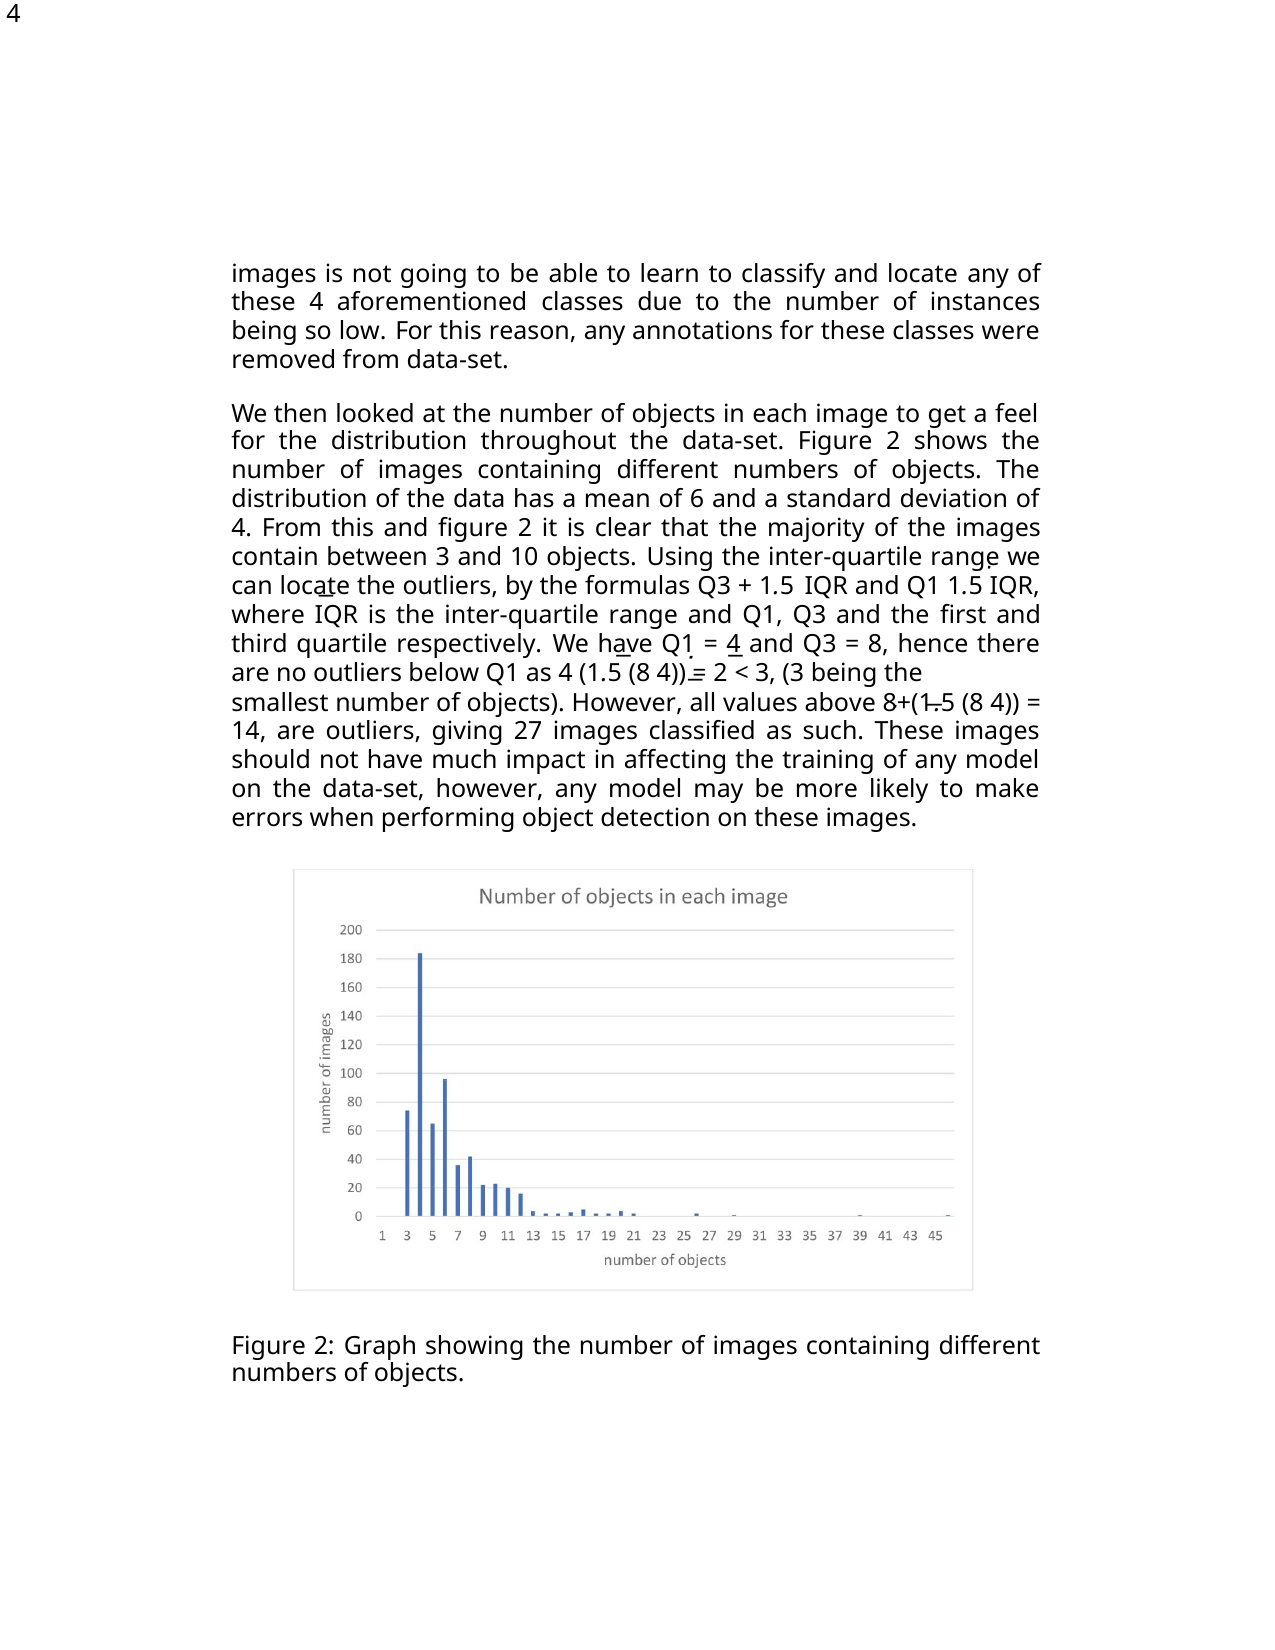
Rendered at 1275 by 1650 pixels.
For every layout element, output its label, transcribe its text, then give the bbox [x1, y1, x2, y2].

text images is not going to be able to learn to classify and locate any of these 4 aforementioned classes due to the number of instances being so low. For this reason, any annotations for these classes were removed from data-set. [231, 259, 1041, 375]
text Figure 2: Graph showing the number of images containing different numbers of objects. [231, 1331, 1041, 1389]
list smallest number of objects). However, all values above 8+(1.5 (8 4)) = 14, are outliers, giving 27 images classified as such. These images should not have much impact in affecting the training of any model on the data-set, however, any model may be more likely to make errors when performing object detection on these images. [231, 688, 1041, 833]
picture [291, 868, 975, 1292]
text We then looked at the number of objects in each image to get a feel for the distribution throughout the data-set. Figure 2 shows the number of images containing different numbers of objects. The distribution of the data has a mean of 6 and a standard deviation of 4. From this and figure 2 it is clear that the majority of the images contain between 3 and 10 objects. Using the inter-quartile range we can locate the outliers, by the formulas Q3 + 1.5 IQR and Q1 1.5 IQR, where IQR is the inter-quartile range and Q1, Q3 and the first and third quartile respectively. We have Q1 = 4 and Q3 = 8, hence there are no outliers below Q1 as 4 (1.5 (8 4)) = 2 < 3, (3 being the [231, 399, 1041, 688]
